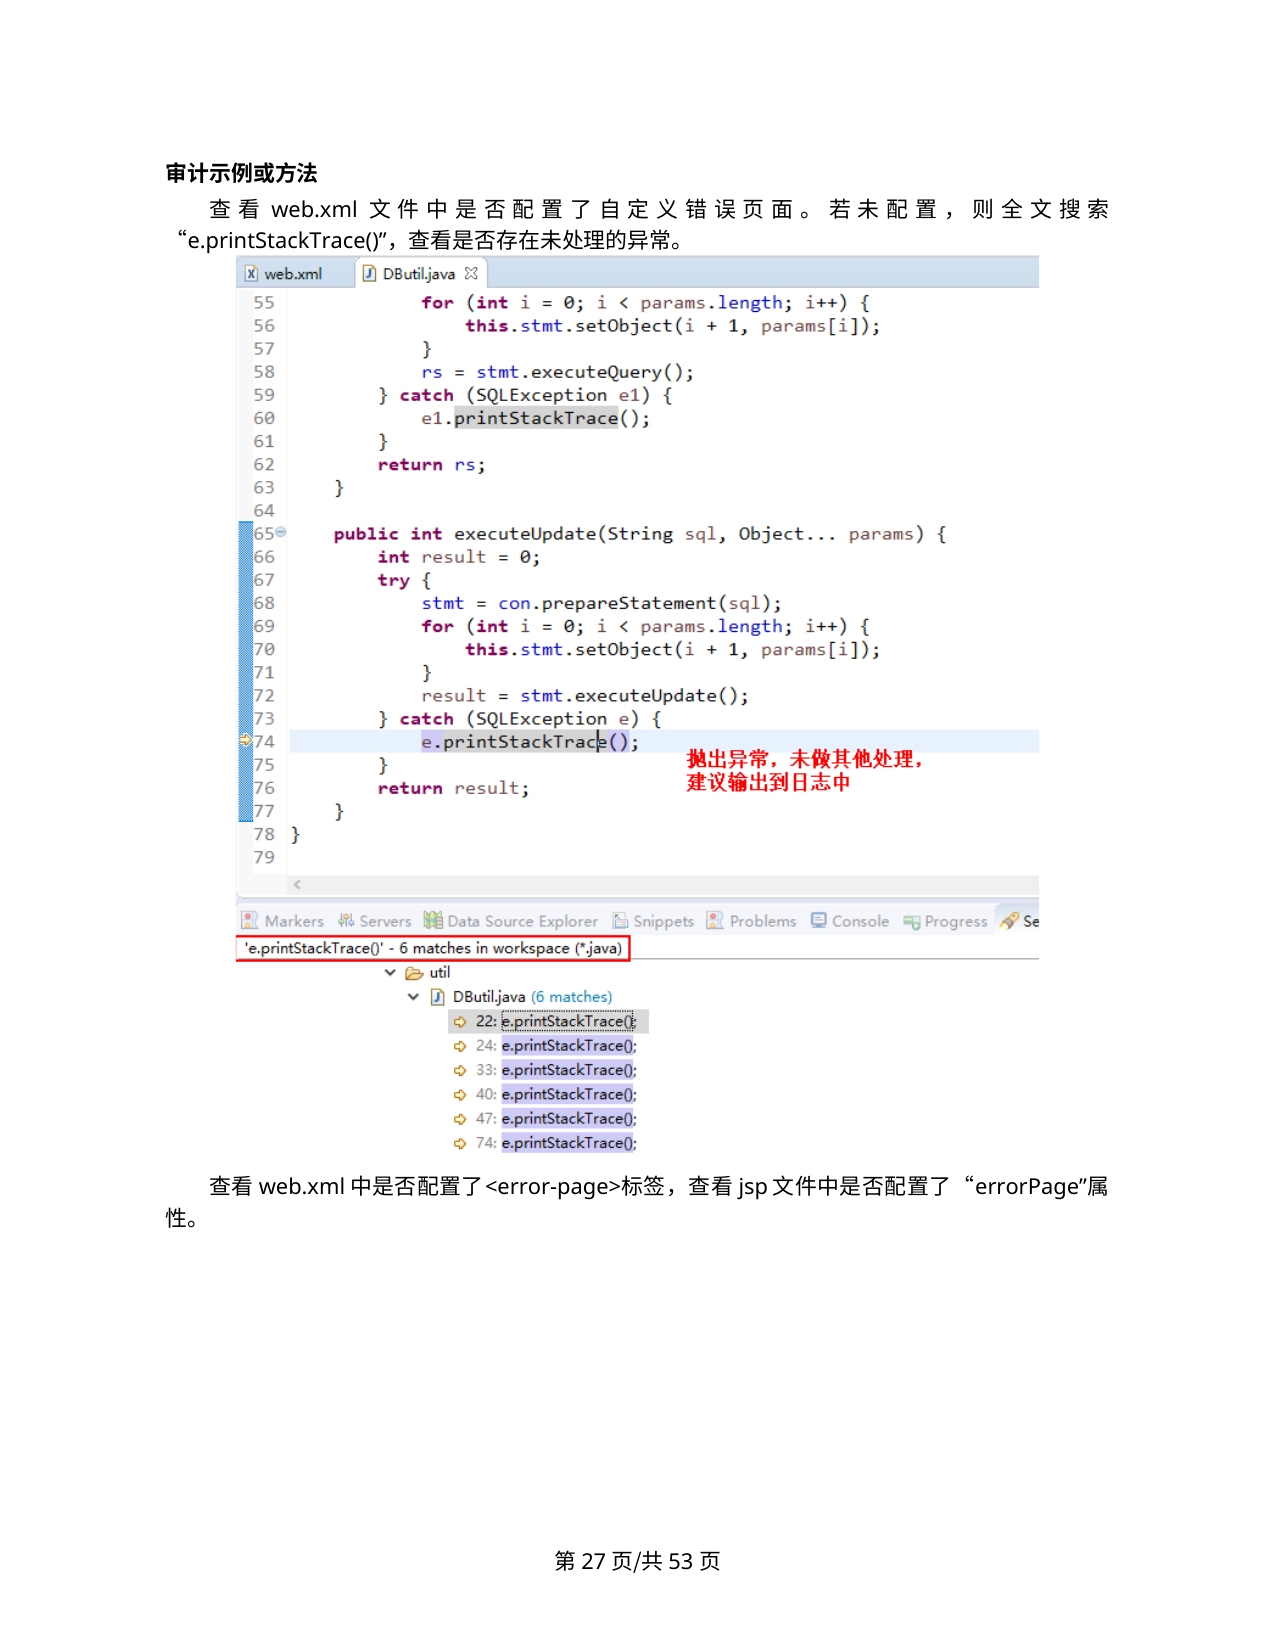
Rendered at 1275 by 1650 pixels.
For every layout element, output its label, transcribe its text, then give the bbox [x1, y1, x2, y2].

text 查看web.xml文件中是否配置了自定义错误页面。若未配置，则全文搜索“e.printStackTrace()”，查看是否存在未处理的异常。 [165, 192, 1109, 255]
text 查看web.xml中是否配置了<error-page>标签，查看jsp文件中是否配置了“errorPage”属性。 [165, 1169, 1109, 1233]
picture [235, 255, 1040, 1170]
subtitle 审计示例或方法 [165, 142, 1109, 192]
